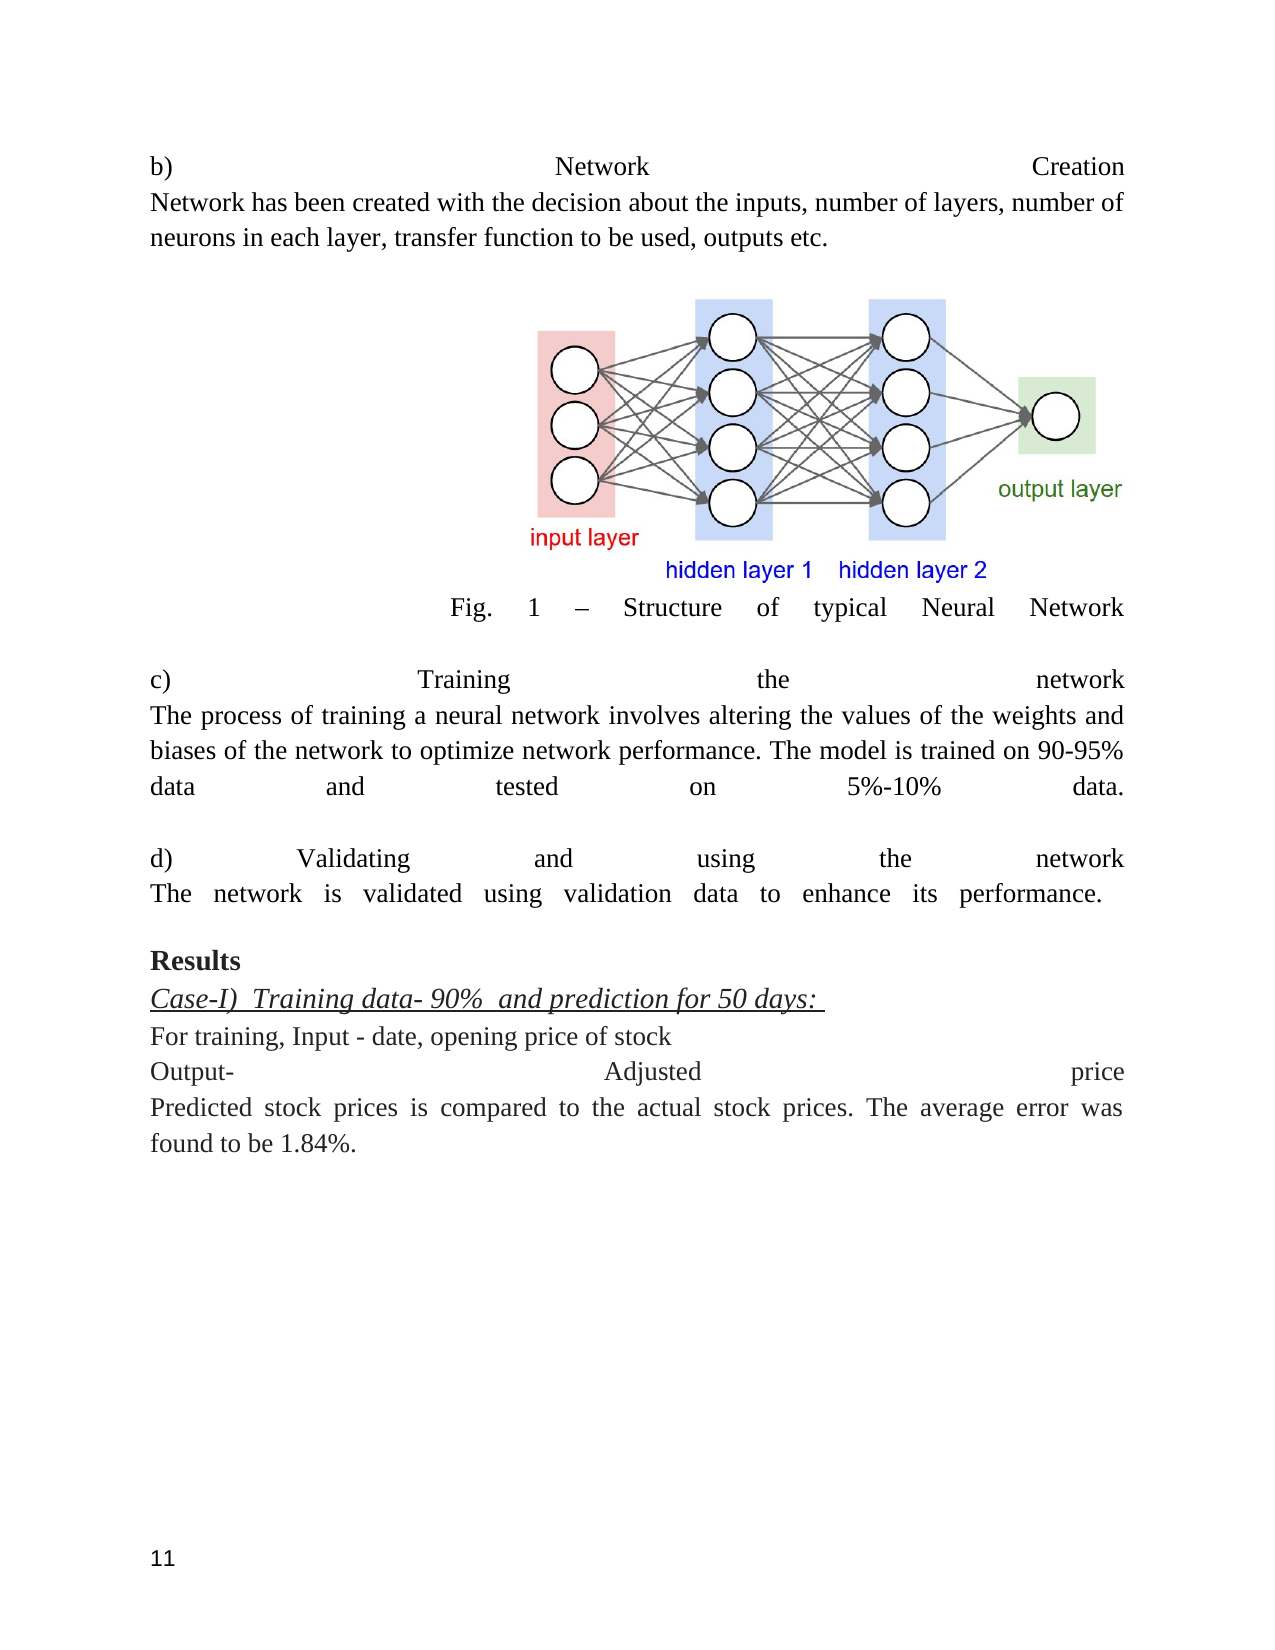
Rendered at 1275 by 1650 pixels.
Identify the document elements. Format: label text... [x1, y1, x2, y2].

text Output- Adjusted price Predicted stock prices is compared to the actual stock prices. The average error was found to be 1.84%. [150, 1055, 1125, 1158]
picture [525, 292, 1125, 587]
text For training, Input - date, opening price of stock [150, 1020, 1125, 1051]
text b) Network Creation Network has been created with the decision about the inputs, number of layers, number of neurons in each layer, transfer function to be used, outputs etc. [150, 150, 1125, 253]
text Case-I) Training data- 90% and prediction for 50 days: [150, 981, 1125, 1015]
text Results [150, 943, 1125, 976]
